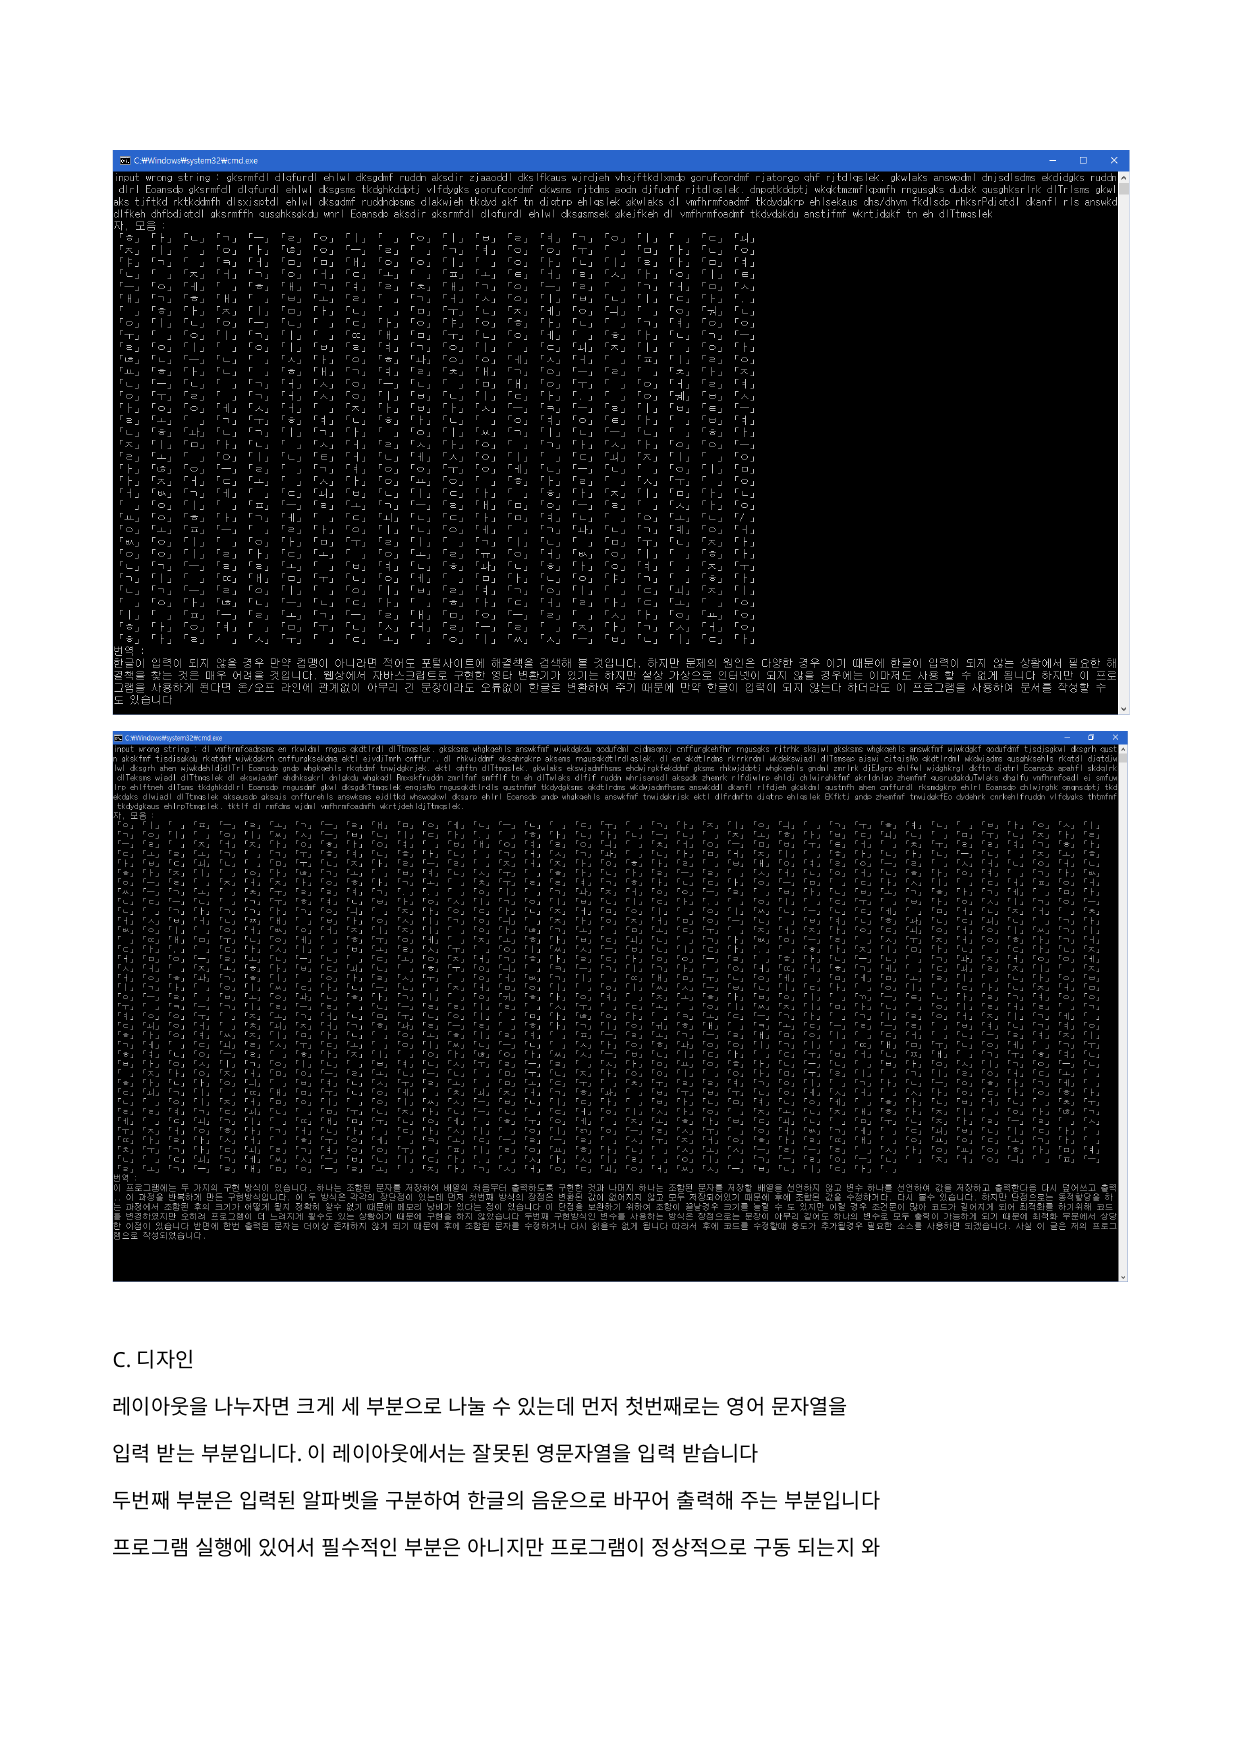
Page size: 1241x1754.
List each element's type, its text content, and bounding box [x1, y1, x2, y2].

text C. 디자인 [112, 1343, 1128, 1373]
text 입력 받는 부분입니다. 이 레이아웃에서는 잘못된 영문자열을 입력 받습니다 [112, 1437, 1128, 1467]
text 두번째 부분은 입력된 알파벳을 구분하여 한글의 음운으로 바꾸어 출력해 주는 부분입니다 [112, 1484, 1128, 1514]
text 레이아웃을 나누자면 크게 세 부분으로 나눌 수 있는데 먼저 첫번째로는 영어 문자열을 [112, 1390, 1128, 1420]
text 프로그램 실행에 있어서 필수적인 부분은 아니지만 프로그램이 정상적으로 구동 되는지 와 [112, 1531, 1128, 1561]
picture [112, 731, 1128, 1282]
picture [112, 150, 1130, 715]
